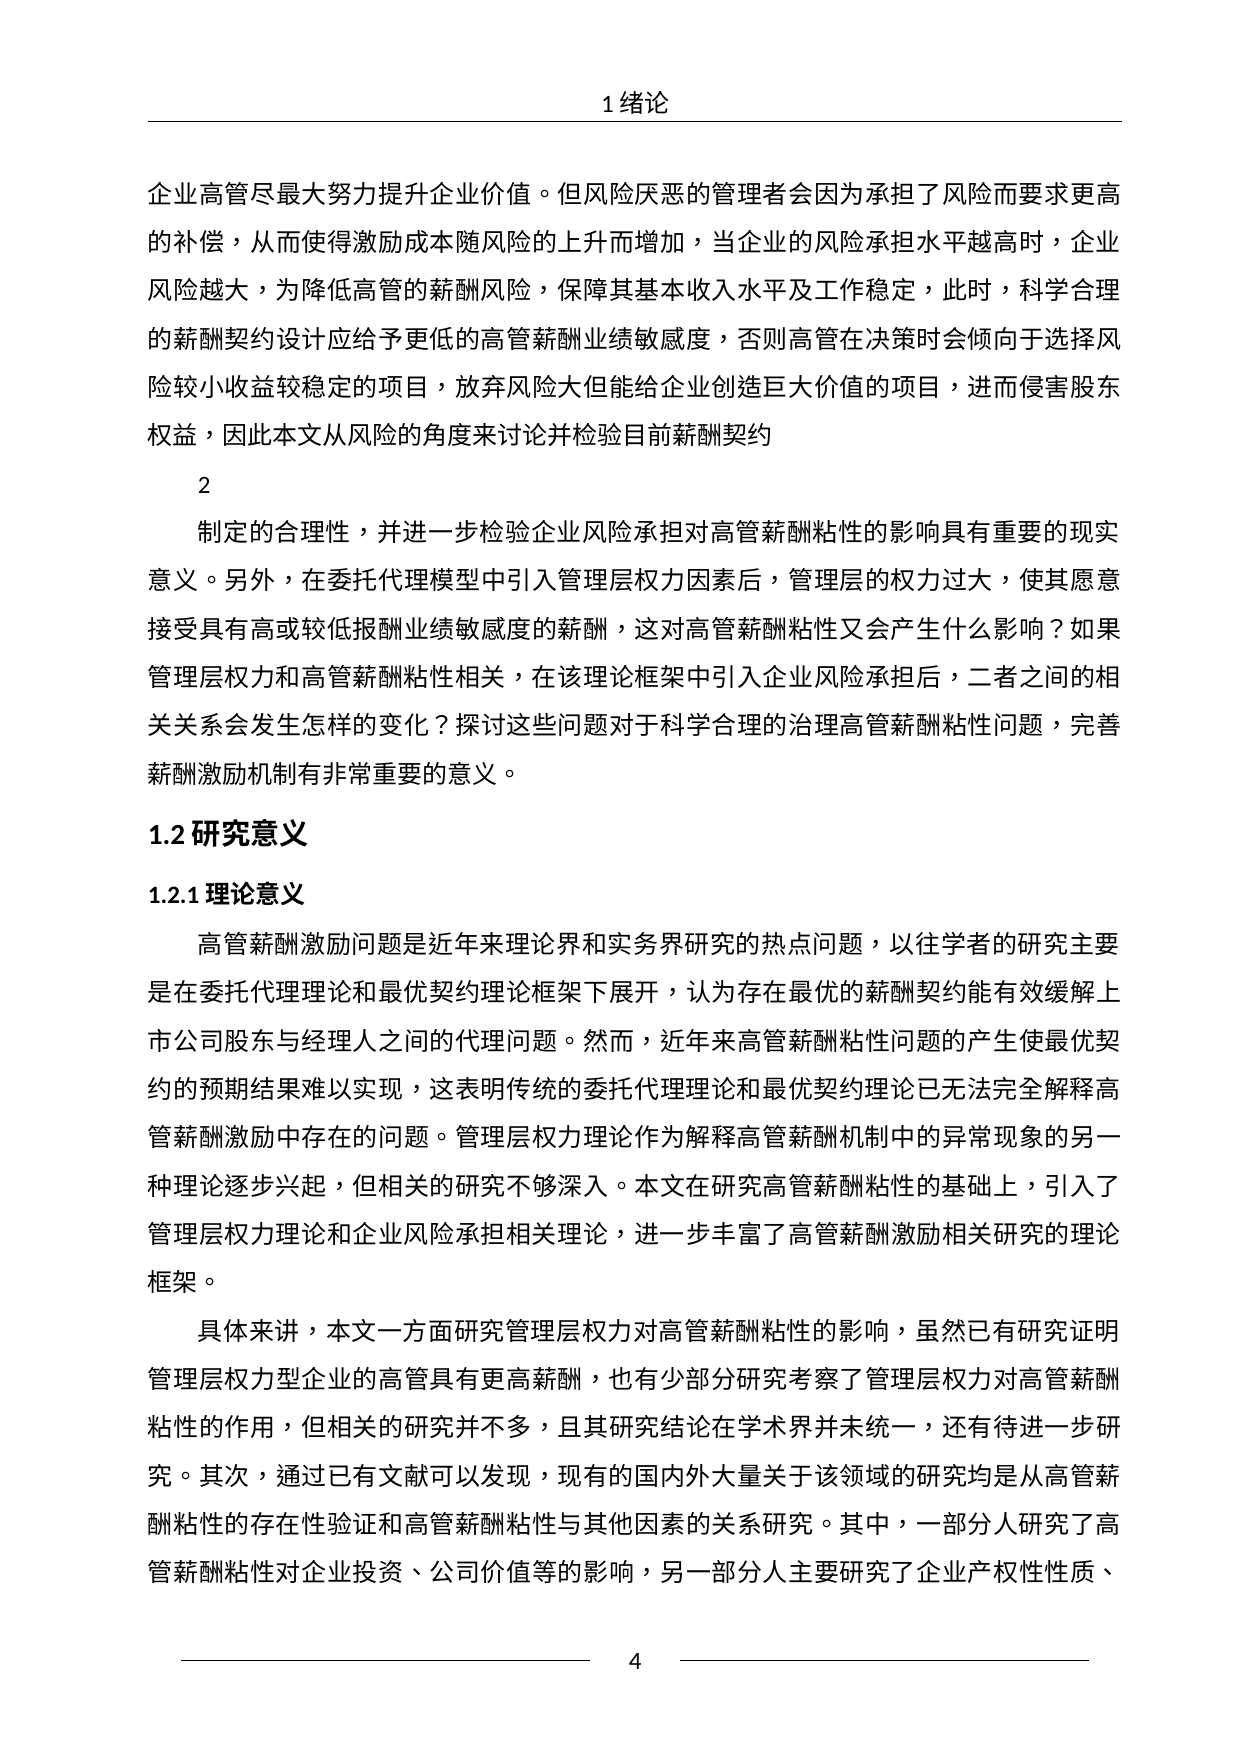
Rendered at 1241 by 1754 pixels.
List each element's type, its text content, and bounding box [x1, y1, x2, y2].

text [148, 161, 1122, 451]
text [148, 1298, 1122, 1588]
text 制定的合理性，并进一步检验企业风险承担对高管薪酬粘性的影响具有重要的现实意义。另外，在委托代理模型中引入管理层权力因素后，管理层的权力过大，使其愿意接受具有高或较低报酬业绩敏感度的薪酬，这对高管薪酬粘性又会产生什么影响？如果管理层权力和高管薪酬粘性相关，在该理论框架中引入企业风险承担后，二者之间的相关关系会发生怎样的变化？探讨这些问题对于科学合理的治理高管薪酬粘性问题，完善薪酬激励机制有非常重要的意义。 [148, 499, 1122, 789]
subtitle 1.2.1 理论意义 [148, 877, 1122, 911]
subtitle 1.2 研究意义 [148, 813, 1122, 853]
text 2 [148, 451, 1122, 499]
text 高管薪酬激励问题是近年来理论界和实务界研究的热点问题，以往学者的研究主要是在委托代理理论和最优契约理论框架下展开，认为存在最优的薪酬契约能有效缓解上市公司股东与经理人之间的代理问题。然而，近年来高管薪酬粘性问题的产生使最优契约的预期结果难以实现，这表明传统的委托代理理论和最优契约理论已无法完全解释高管薪酬激励中存在的问题。管理层权力理论作为解释高管薪酬机制中的异常现象的另一种理论逐步兴起，但相关的研究不够深入。本文在研究高管薪酬粘性的基础上，引入了管理层权力理论和企业风险承担相关理论，进一步丰富了高管薪酬激励相关研究的理论框架。 [148, 911, 1122, 1298]
